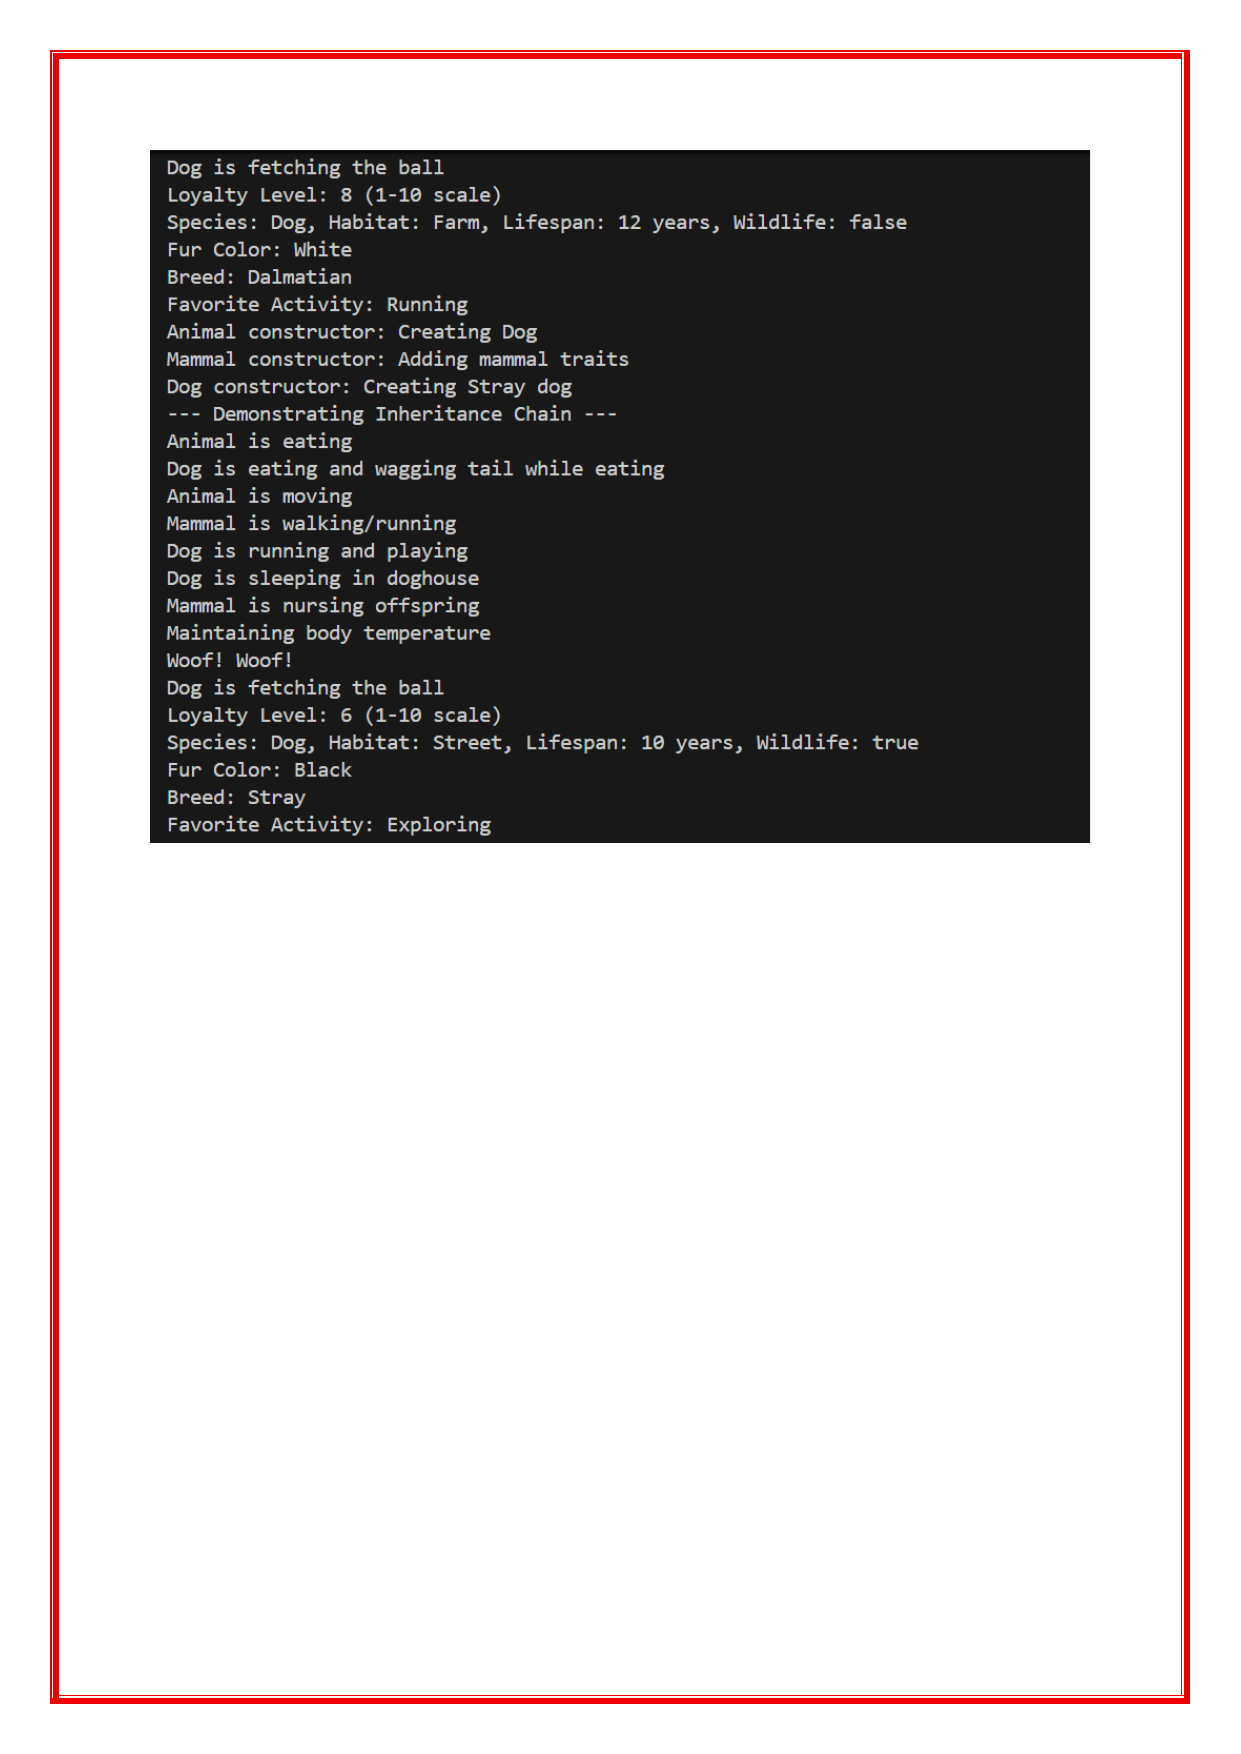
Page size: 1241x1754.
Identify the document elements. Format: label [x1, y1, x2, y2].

picture [150, 150, 1091, 843]
